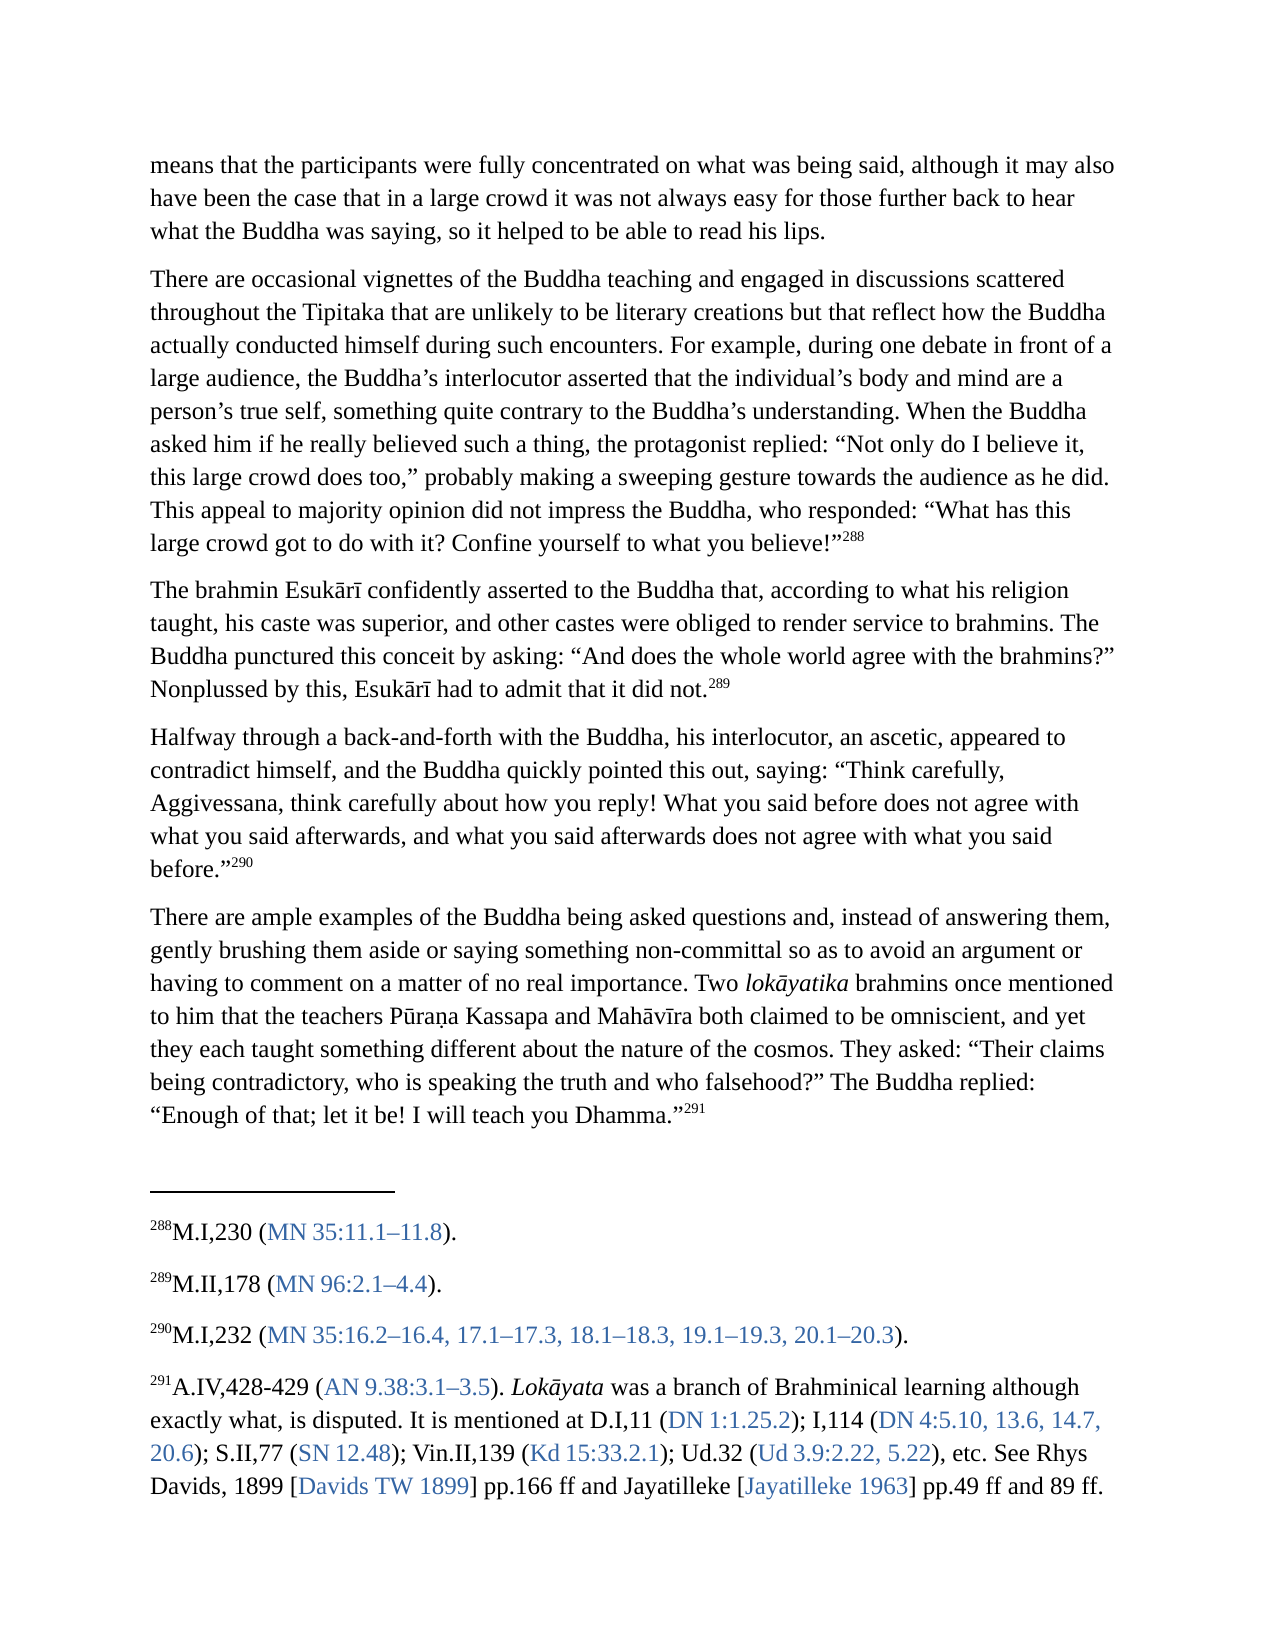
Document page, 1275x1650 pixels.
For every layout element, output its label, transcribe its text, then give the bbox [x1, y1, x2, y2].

text Sakuludāyin, a great admirer of the Buddha, once told him that during such talks, he and the others in the audience would sit with their eyes fixed on the Buddha’s face. This probably means that the participants were fully concentrated on what was being said, although it may also have been the case that in a large crowd it was not always easy for those further back to hear what the Buddha was saying, so it helped to be able to read his lips. [150, 150, 1125, 245]
text The brahmin Esukārī confidently asserted to the Buddha that, according to what his religion taught, his caste was superior, and other castes were obliged to render service to brahmins. The Buddha punctured this conceit by asking: “And does the whole world agree with the brahmins?” Nonplussed by this, Esukārī had to admit that it did not. [150, 575, 1125, 703]
text There are ample examples of the Buddha being asked questions and, instead of answering them, gently brushing them aside or saying something non-committal so as to avoid an argument or having to comment on a matter of no real importance. Two lokāyatika brahmins once mentioned to him that the teachers Pūraṇa Kassapa and Mahāvīra both claimed to be omniscient, and yet they each taught something different about the nature of the cosmos. They asked: “Their claims being contradictory, who is speaking the truth and who falsehood?” The Buddha replied: “Enough of that; let it be! I will teach you Dhamma.” [150, 902, 1125, 1129]
text There are occasional vignettes of the Buddha teaching and engaged in discussions scattered throughout the Tipitaka that are unlikely to be literary creations but that reflect how the Buddha actually conducted himself during such encounters. For example, during one debate in front of a large audience, the Buddha’s interlocutor asserted that the individual’s body and mind are a person’s true self, something quite contrary to the Buddha’s understanding. When the Buddha asked him if he really believed such a thing, the protagonist replied: “Not only do I believe it, this large crowd does too,” probably making a sweeping gesture towards the audience as he did. This appeal to majority opinion did not impress the Buddha, who responded: “What has this large crowd got to do with it? Confine yourself to what you believe!” [150, 264, 1125, 557]
text Halfway through a back-and-forth with the Buddha, his interlocutor, an ascetic, appeared to contradict himself, and the Buddha quickly pointed this out, saying: “Think carefully, Aggivessana, think carefully about how you reply! What you said before does not agree with what you said afterwards, and what you said afterwards does not agree with what you said before.” [150, 722, 1125, 883]
